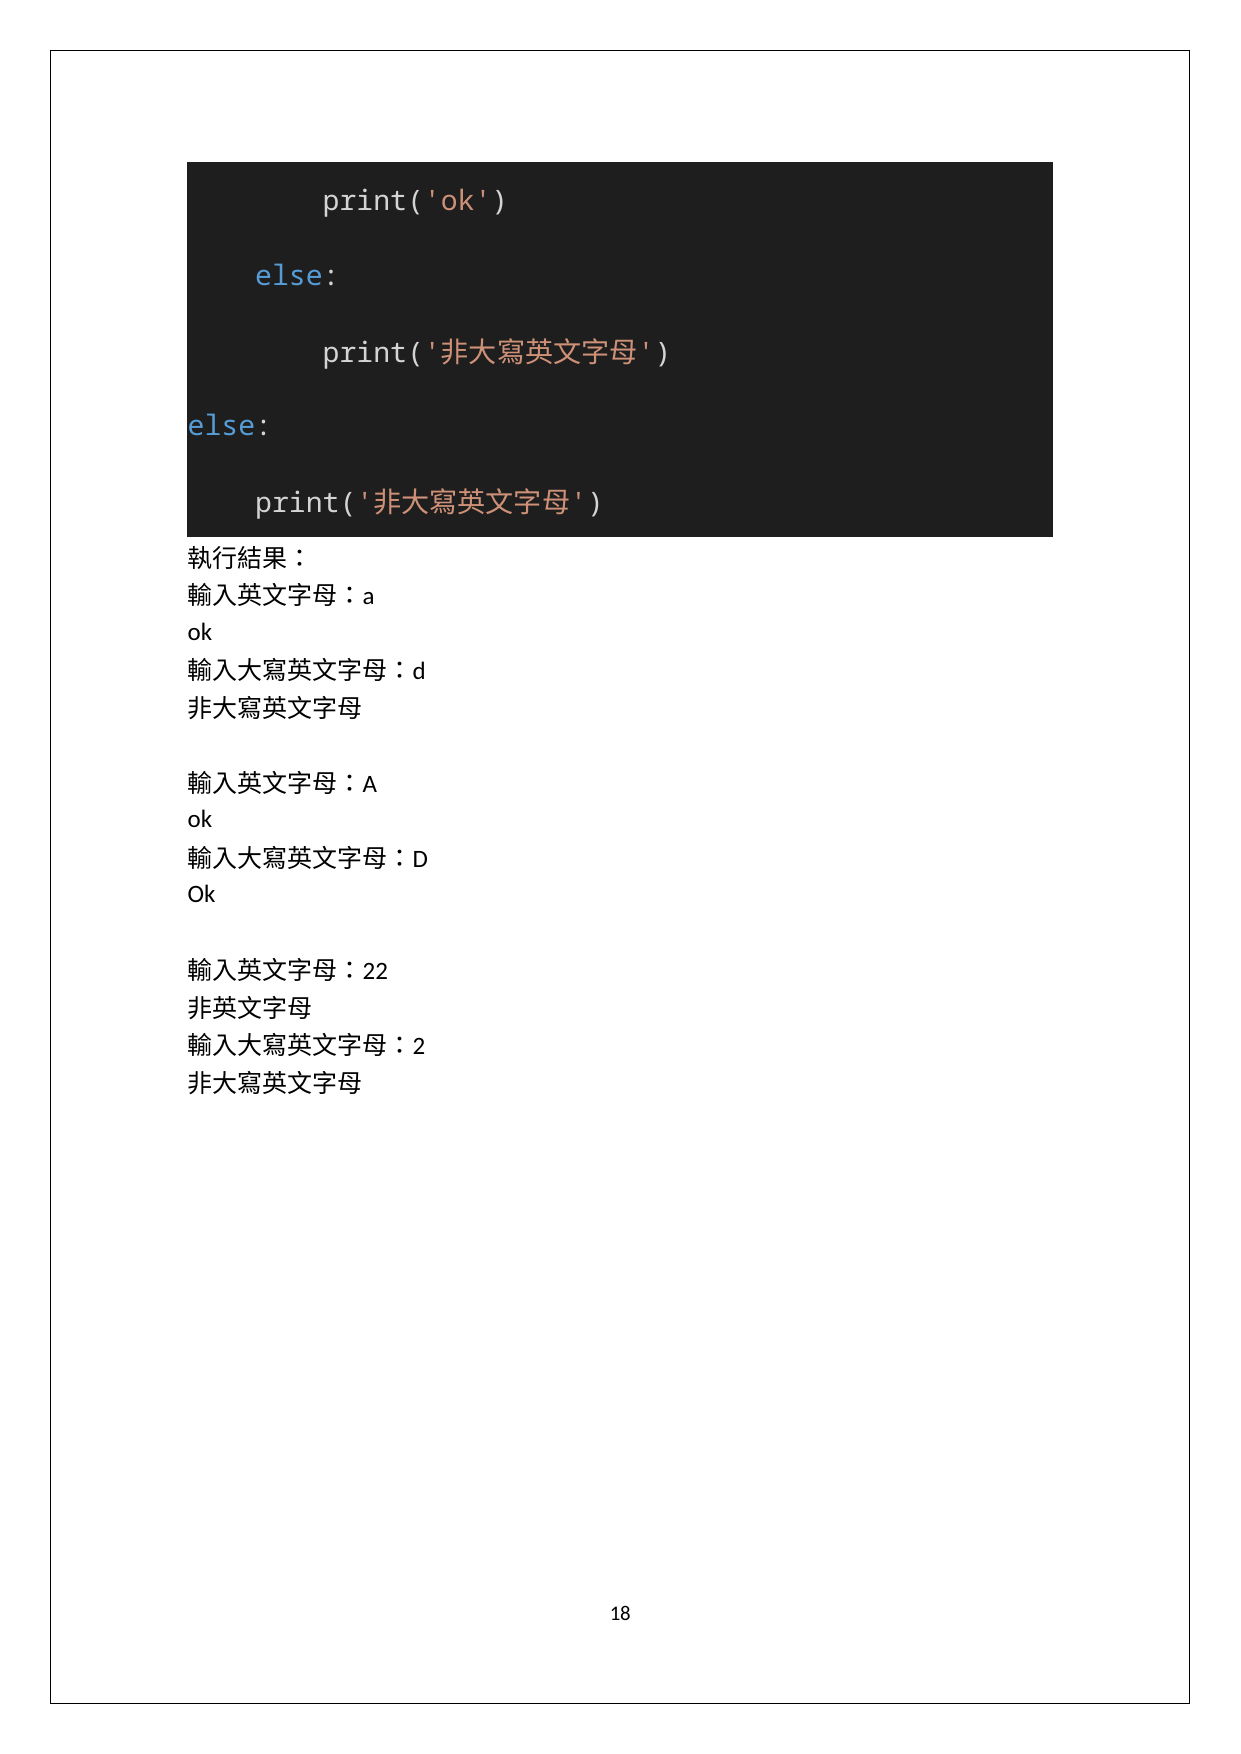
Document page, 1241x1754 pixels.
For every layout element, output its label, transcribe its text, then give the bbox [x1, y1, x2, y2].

text 輸入大寫英文字母：2 [187, 1025, 1053, 1062]
text 執行結果： [187, 537, 1053, 575]
text 非大寫英文字母 [187, 687, 1053, 725]
text print('非大寫英文字母') [187, 462, 1053, 537]
text 非大寫英文字母 [187, 1062, 1053, 1100]
text 非英文字母 [187, 987, 1053, 1025]
text else: [187, 387, 1053, 462]
text 輸入英文字母：22 [187, 950, 1053, 987]
text print('ok') [187, 162, 1053, 237]
text else: [187, 237, 1053, 312]
text ok [187, 612, 1053, 650]
text 輸入英文字母：a [187, 575, 1053, 612]
text 輸入大寫英文字母：d [187, 650, 1053, 687]
text Ok [187, 875, 1053, 912]
text 輸入大寫英文字母：D [187, 837, 1053, 875]
text 輸入英文字母：A [187, 762, 1053, 800]
text ok [187, 800, 1053, 837]
text print('非大寫英文字母') [187, 312, 1053, 387]
